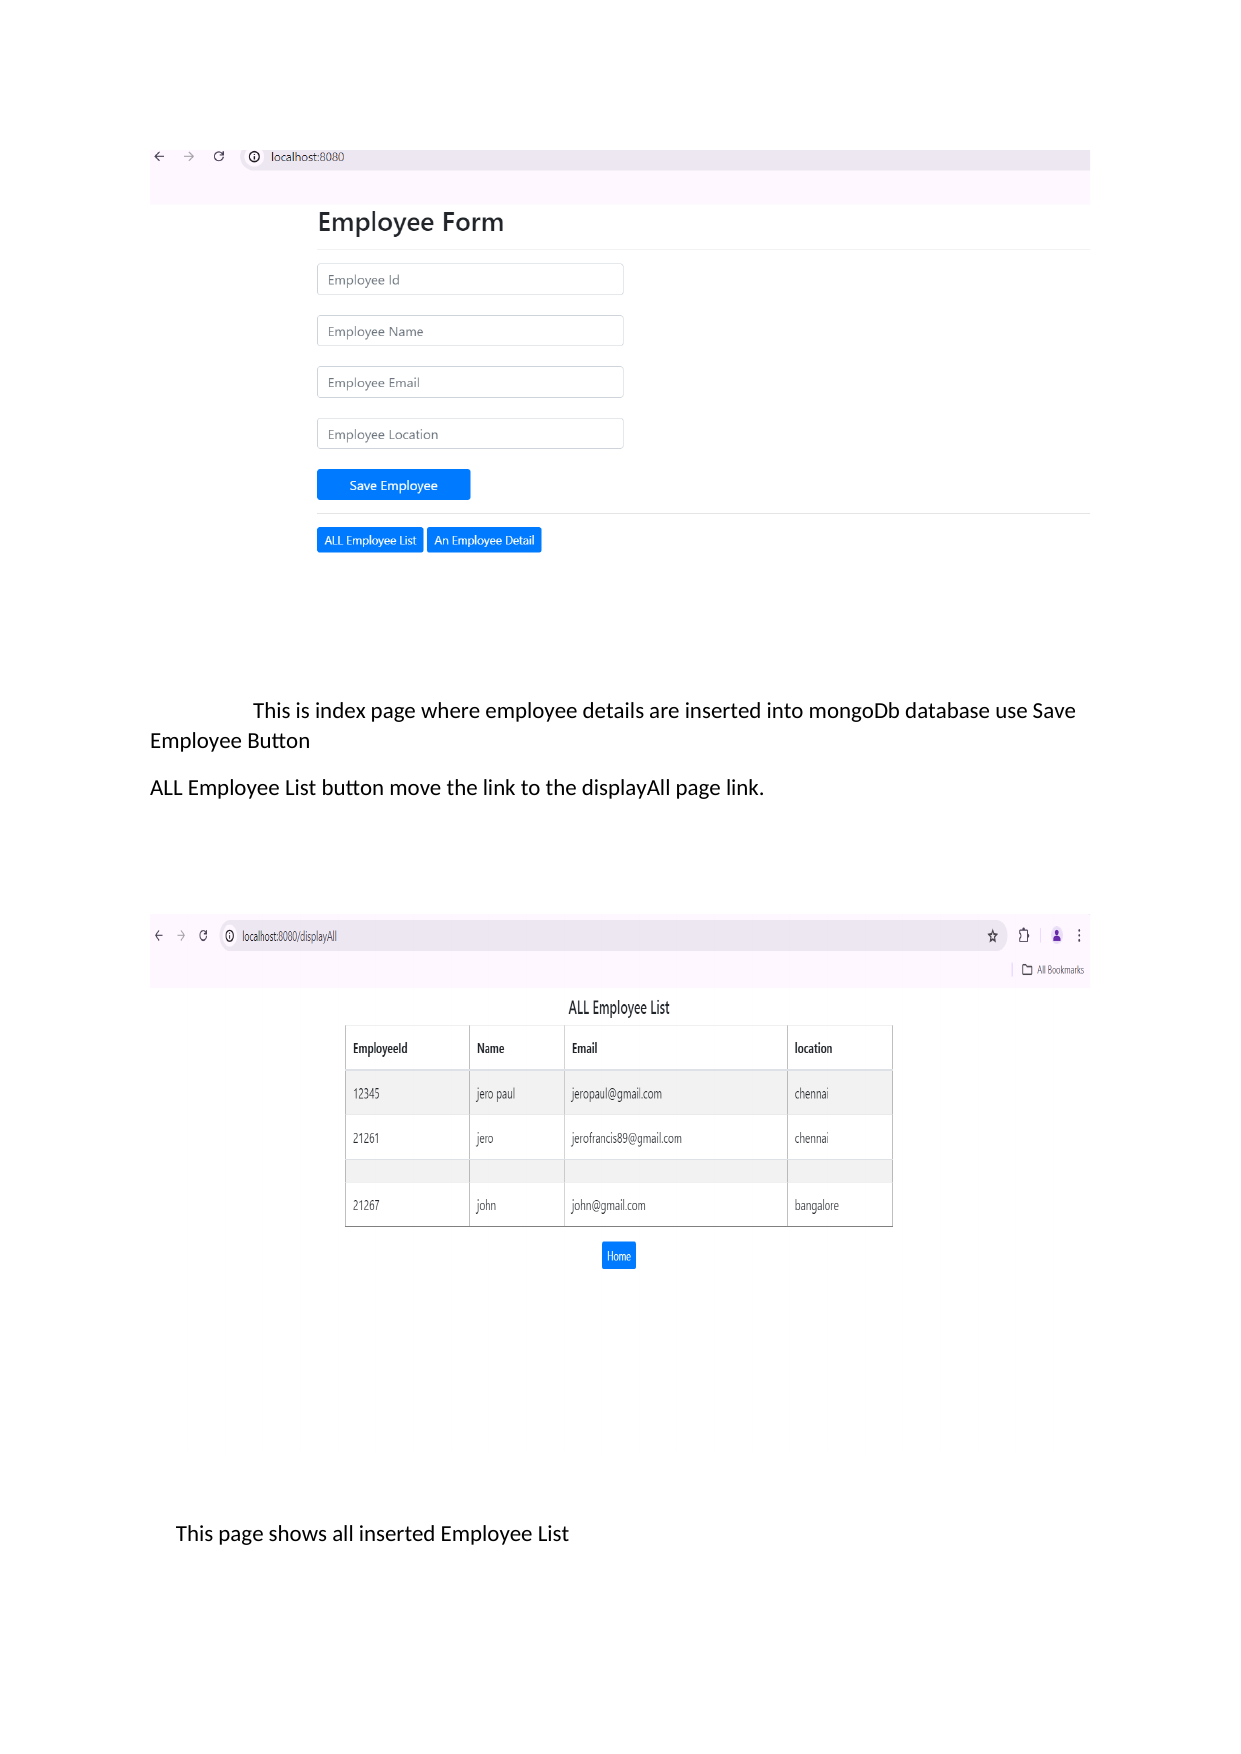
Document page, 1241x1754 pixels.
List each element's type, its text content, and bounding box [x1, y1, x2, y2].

picture [150, 914, 1091, 1453]
picture [150, 150, 1091, 678]
text This is index page where employee details are inserted into mongoDb database use Save Employee Button [150, 696, 1090, 755]
text This page shows all inserted Employee List [150, 1519, 1090, 1547]
text ALL Employee List button move the link to the displayAll page link. [150, 773, 1090, 802]
